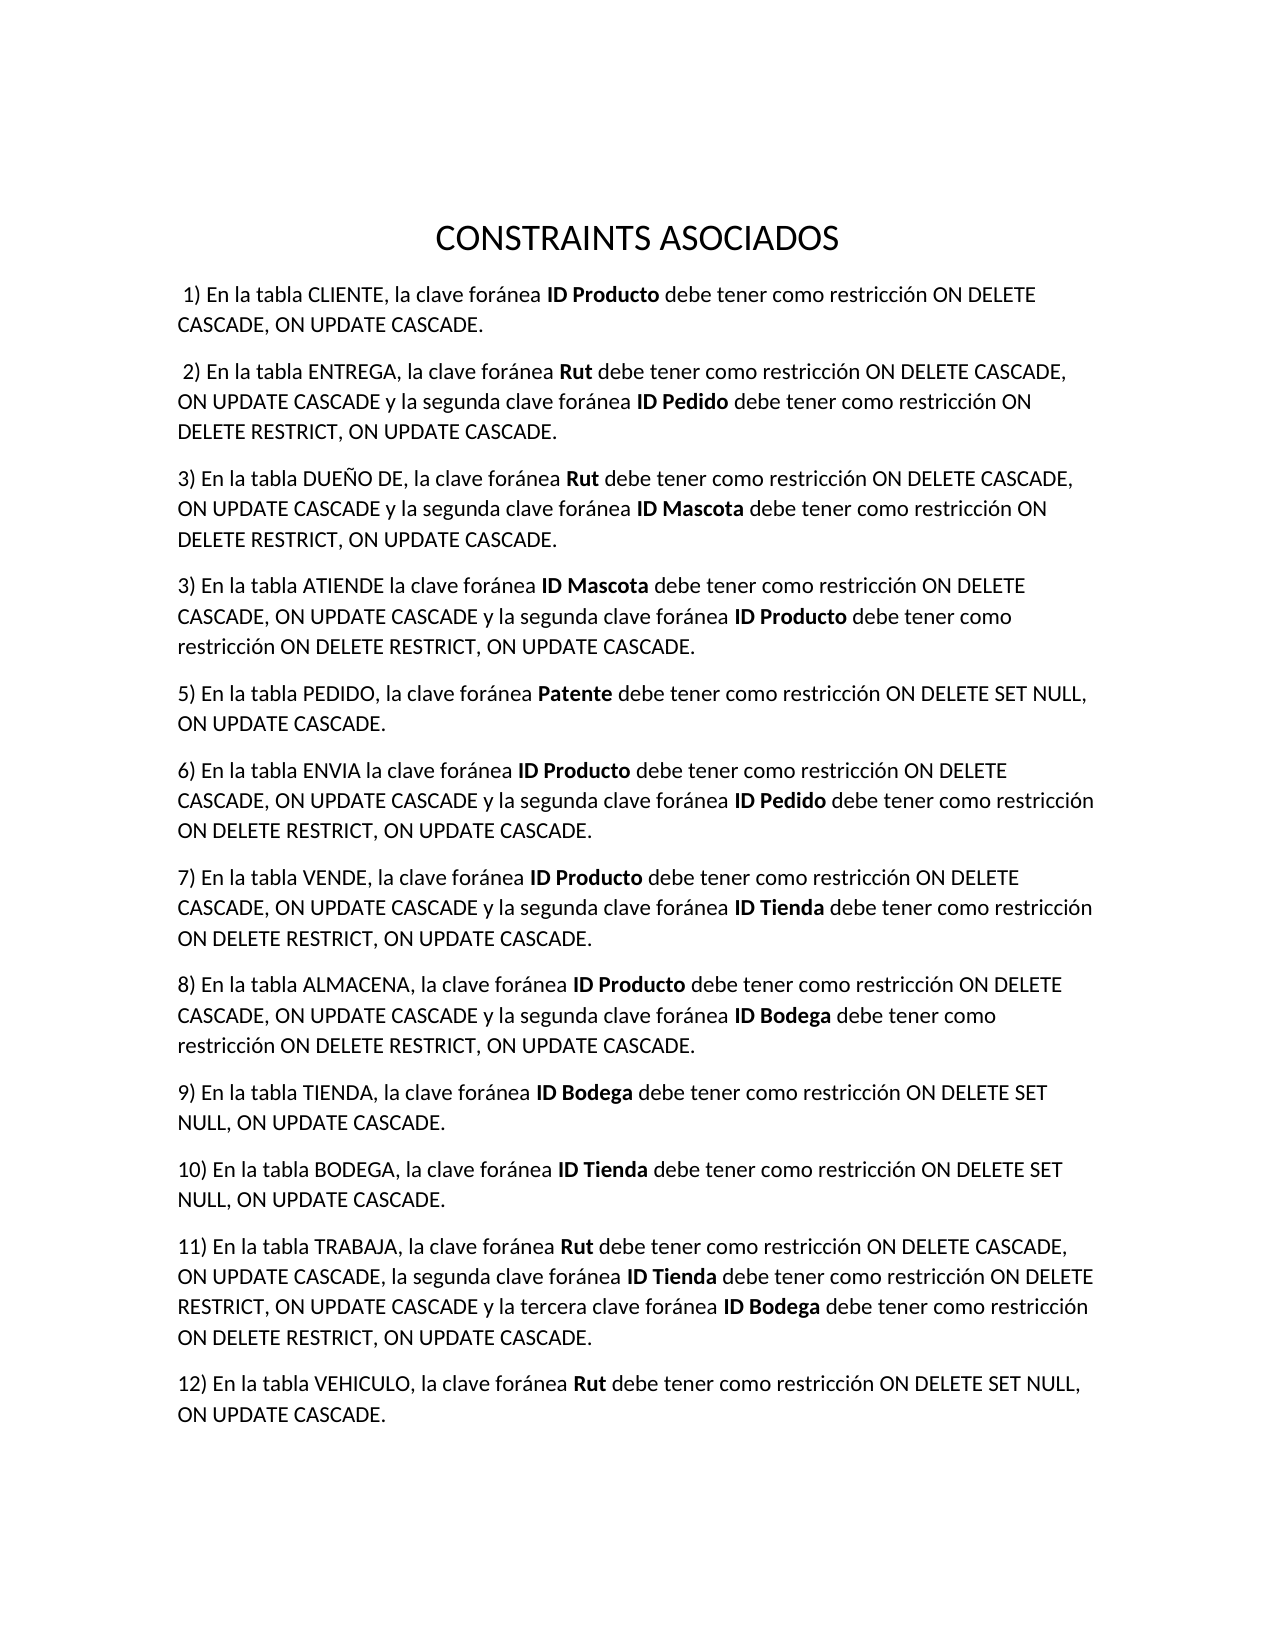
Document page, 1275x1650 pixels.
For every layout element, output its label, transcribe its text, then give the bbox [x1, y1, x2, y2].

text 1) En la tabla CLIENTE, la clave foránea ID Producto debe tener como restricción ON DELETE CASCADE, ON UPDATE CASCADE. [177, 280, 1098, 338]
text 6) En la tabla ENVIA la clave foránea ID Producto debe tener como restricción ON DELETE CASCADE, ON UPDATE CASCADE y la segunda clave foránea ID Pedido debe tener como restricción ON DELETE RESTRICT, ON UPDATE CASCADE. [177, 756, 1098, 844]
text 5) En la tabla PEDIDO, la clave foránea Patente debe tener como restricción ON DELETE SET NULL, ON UPDATE CASCADE. [177, 679, 1098, 737]
text 3) En la tabla ATIENDE la clave foránea ID Mascota debe tener como restricción ON DELETE CASCADE, ON UPDATE CASCADE y la segunda clave foránea ID Producto debe tener como restricción ON DELETE RESTRICT, ON UPDATE CASCADE. [177, 572, 1098, 660]
text 7) En la tabla VENDE, la clave foránea ID Producto debe tener como restricción ON DELETE CASCADE, ON UPDATE CASCADE y la segunda clave foránea ID Tienda debe tener como restricción ON DELETE RESTRICT, ON UPDATE CASCADE. [177, 863, 1098, 952]
text 10) En la tabla BODEGA, la clave foránea ID Tienda debe tener como restricción ON DELETE SET NULL, ON UPDATE CASCADE. [177, 1155, 1098, 1213]
text 2) En la tabla ENTREGA, la clave foránea Rut debe tener como restricción ON DELETE CASCADE, ON UPDATE CASCADE y la segunda clave foránea ID Pedido debe tener como restricción ON DELETE RESTRICT, ON UPDATE CASCADE. [177, 357, 1098, 445]
text 11) En la tabla TRABAJA, la clave foránea Rut debe tener como restricción ON DELETE CASCADE, ON UPDATE CASCADE, la segunda clave foránea ID Tienda debe tener como restricción ON DELETE RESTRICT, ON UPDATE CASCADE y la tercera clave foránea ID Bodega debe tener como restricción ON DELETE RESTRICT, ON UPDATE CASCADE. [177, 1232, 1098, 1351]
text 8) En la tabla ALMACENA, la clave foránea ID Producto debe tener como restricción ON DELETE CASCADE, ON UPDATE CASCADE y la segunda clave foránea ID Bodega debe tener como restricción ON DELETE RESTRICT, ON UPDATE CASCADE. [177, 971, 1098, 1059]
text CONSTRAINTS ASOCIADOS [177, 214, 1098, 259]
text 3) En la tabla DUEÑO DE, la clave foránea Rut debe tener como restricción ON DELETE CASCADE, ON UPDATE CASCADE y la segunda clave foránea ID Mascota debe tener como restricción ON DELETE RESTRICT, ON UPDATE CASCADE. [177, 464, 1098, 553]
text 12) En la tabla VEHICULO, la clave foránea Rut debe tener como restricción ON DELETE SET NULL, ON UPDATE CASCADE. [177, 1369, 1098, 1428]
text 9) En la tabla TIENDA, la clave foránea ID Bodega debe tener como restricción ON DELETE SET NULL, ON UPDATE CASCADE. [177, 1078, 1098, 1136]
